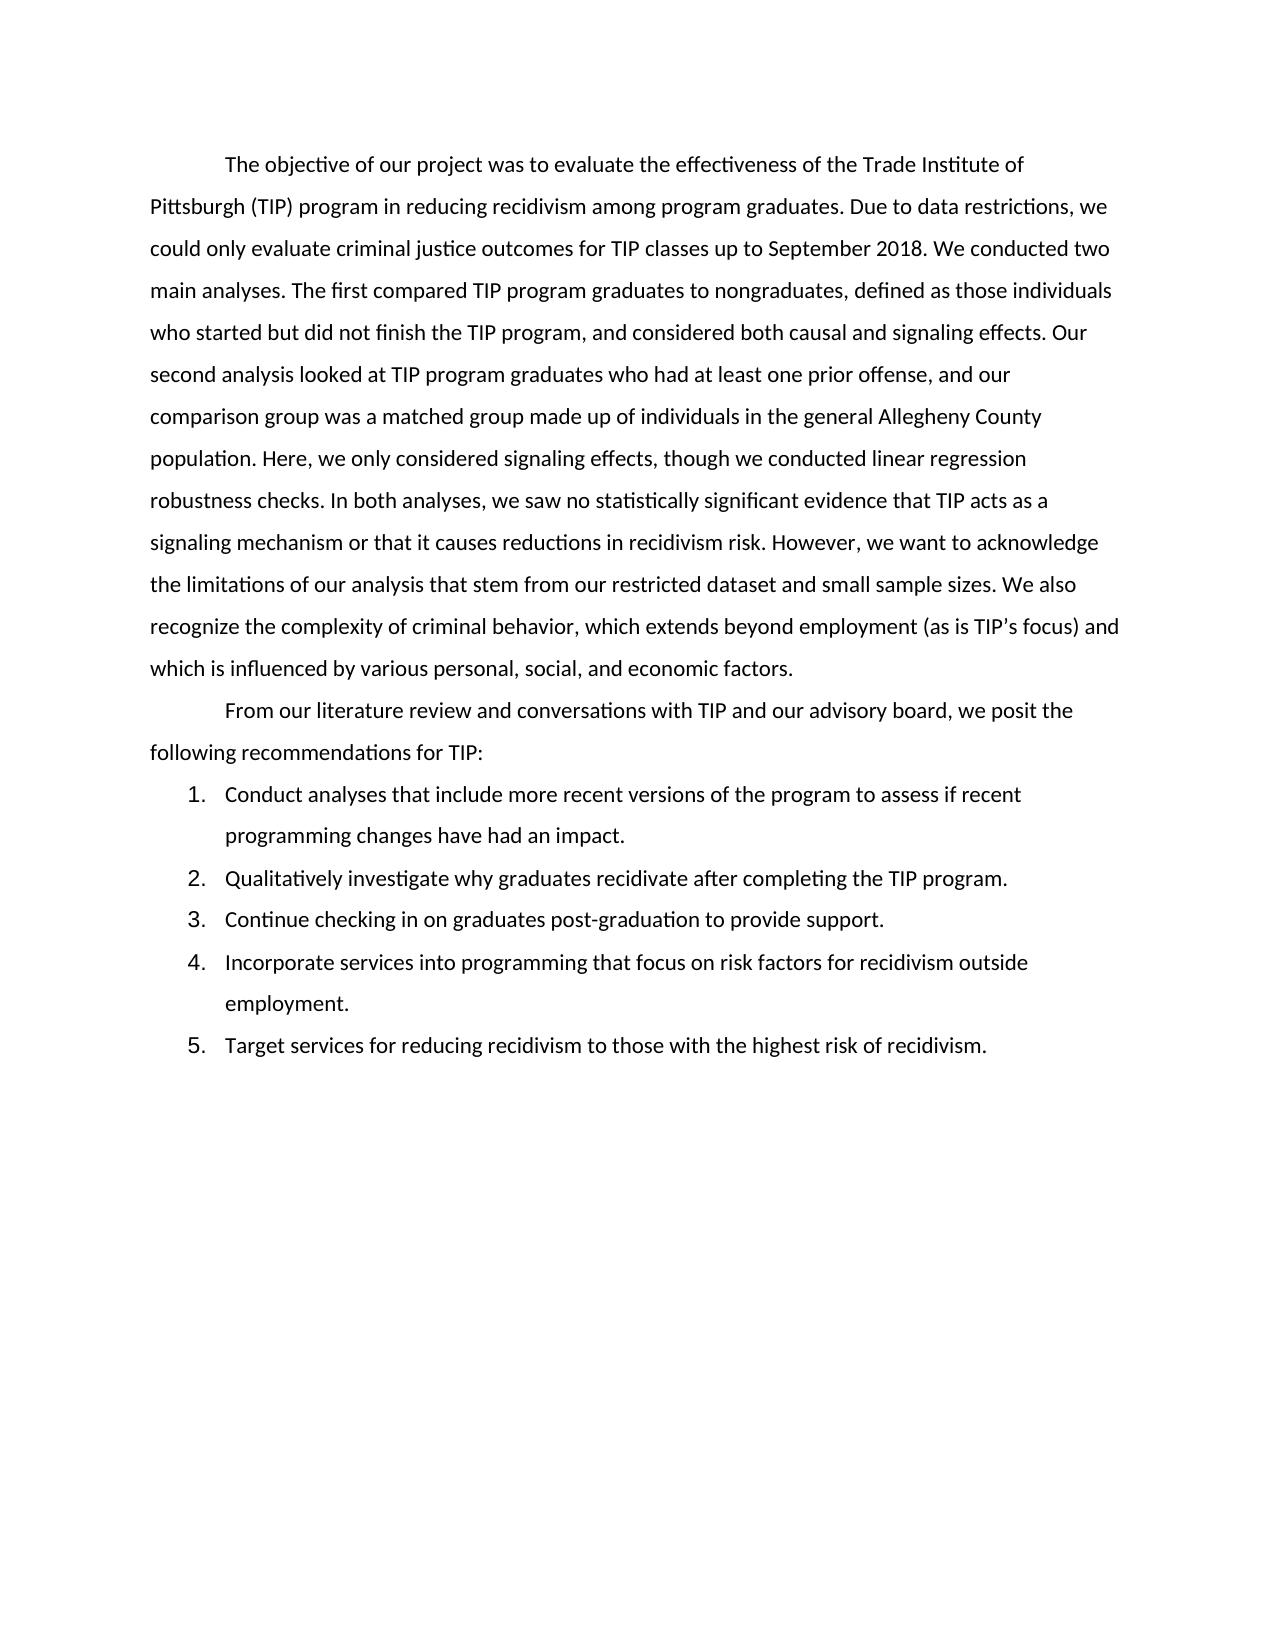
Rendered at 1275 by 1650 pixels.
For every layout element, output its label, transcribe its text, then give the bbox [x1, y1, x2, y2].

list Conduct analyses that include more recent versions of the program to assess if recent programming changes have had an impact. [187, 780, 1125, 850]
list Incorporate services into programming that focus on risk factors for recidivism outside employment. [187, 948, 1125, 1018]
list Target services for reducing recidivism to those with the highest risk of recidivism. [187, 1032, 1125, 1059]
text From our literature review and conversations with TIP and our advisory board, we posit the following recommendations for TIP: [150, 696, 1125, 766]
list Qualitatively investigate why graduates recidivate after completing the TIP program. [187, 864, 1125, 892]
list Continue checking in on graduates post-graduation to provide support. [187, 906, 1125, 934]
text The objective of our project was to evaluate the effectiveness of the Trade Institute of Pittsburgh (TIP) program in reducing recidivism among program graduates. Due to data restrictions, we could only evaluate criminal justice outcomes for TIP classes up to September 2018. We conducted two main analyses. The first compared TIP program graduates to nongraduates, defined as those individuals who started but did not finish the TIP program, and considered both causal and signaling effects. Our second analysis looked at TIP program graduates who had at least one prior offense, and our comparison group was a matched group made up of individuals in the general Allegheny County population. Here, we only considered signaling effects, though we conducted linear regression robustness checks. In both analyses, we saw no statistically significant evidence that TIP acts as a signaling mechanism or that it causes reductions in recidivism risk. However, we want to acknowledge the limitations of our analysis that stem from our restricted dataset and small sample sizes. We also recognize the complexity of criminal behavior, which extends beyond employment (as is TIP’s focus) and which is influenced by various personal, social, and economic factors. [150, 150, 1125, 682]
